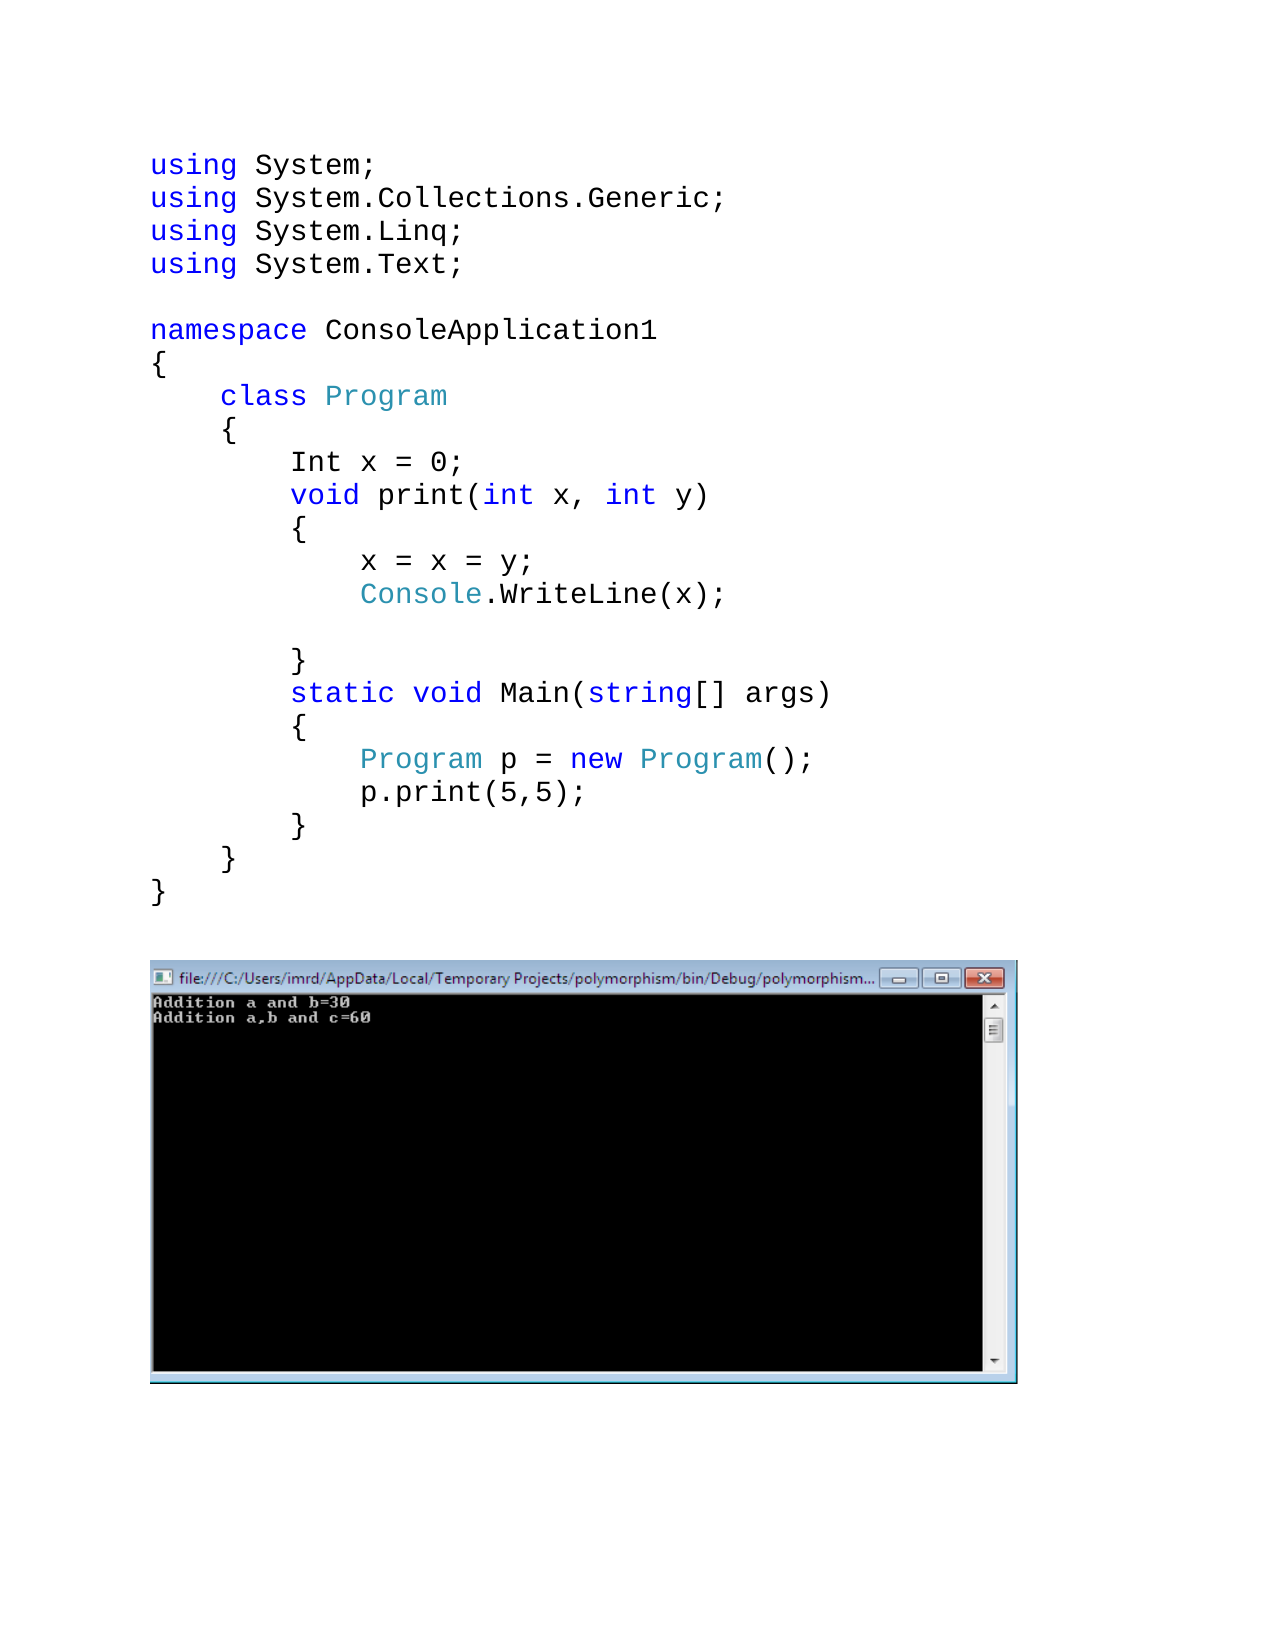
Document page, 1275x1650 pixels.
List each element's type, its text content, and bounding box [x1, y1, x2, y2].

text x = x = y; [150, 546, 1125, 579]
text class Program [150, 381, 1125, 414]
text void print(int x, int y) [150, 480, 1125, 513]
text using System.Text; [150, 249, 1125, 282]
text using System.Collections.Generic; [150, 183, 1125, 216]
text Int x = 0; [150, 447, 1125, 480]
text } [150, 810, 1125, 843]
text using System.Linq; [150, 216, 1125, 249]
text namespace ConsoleApplication1 [150, 315, 1125, 348]
text { [150, 711, 1125, 744]
text static void Main(string[] args) [150, 678, 1125, 711]
picture [150, 960, 1019, 1384]
text using System; [150, 150, 1125, 183]
text { [150, 513, 1125, 546]
text Console.WriteLine(x); [150, 579, 1125, 612]
text { [150, 414, 1125, 447]
text Program p = new Program(); [150, 744, 1125, 777]
text p.print(5,5); [150, 777, 1125, 810]
text } [150, 876, 1125, 909]
text } [150, 843, 1125, 876]
text } [150, 645, 1125, 678]
text { [150, 348, 1125, 381]
